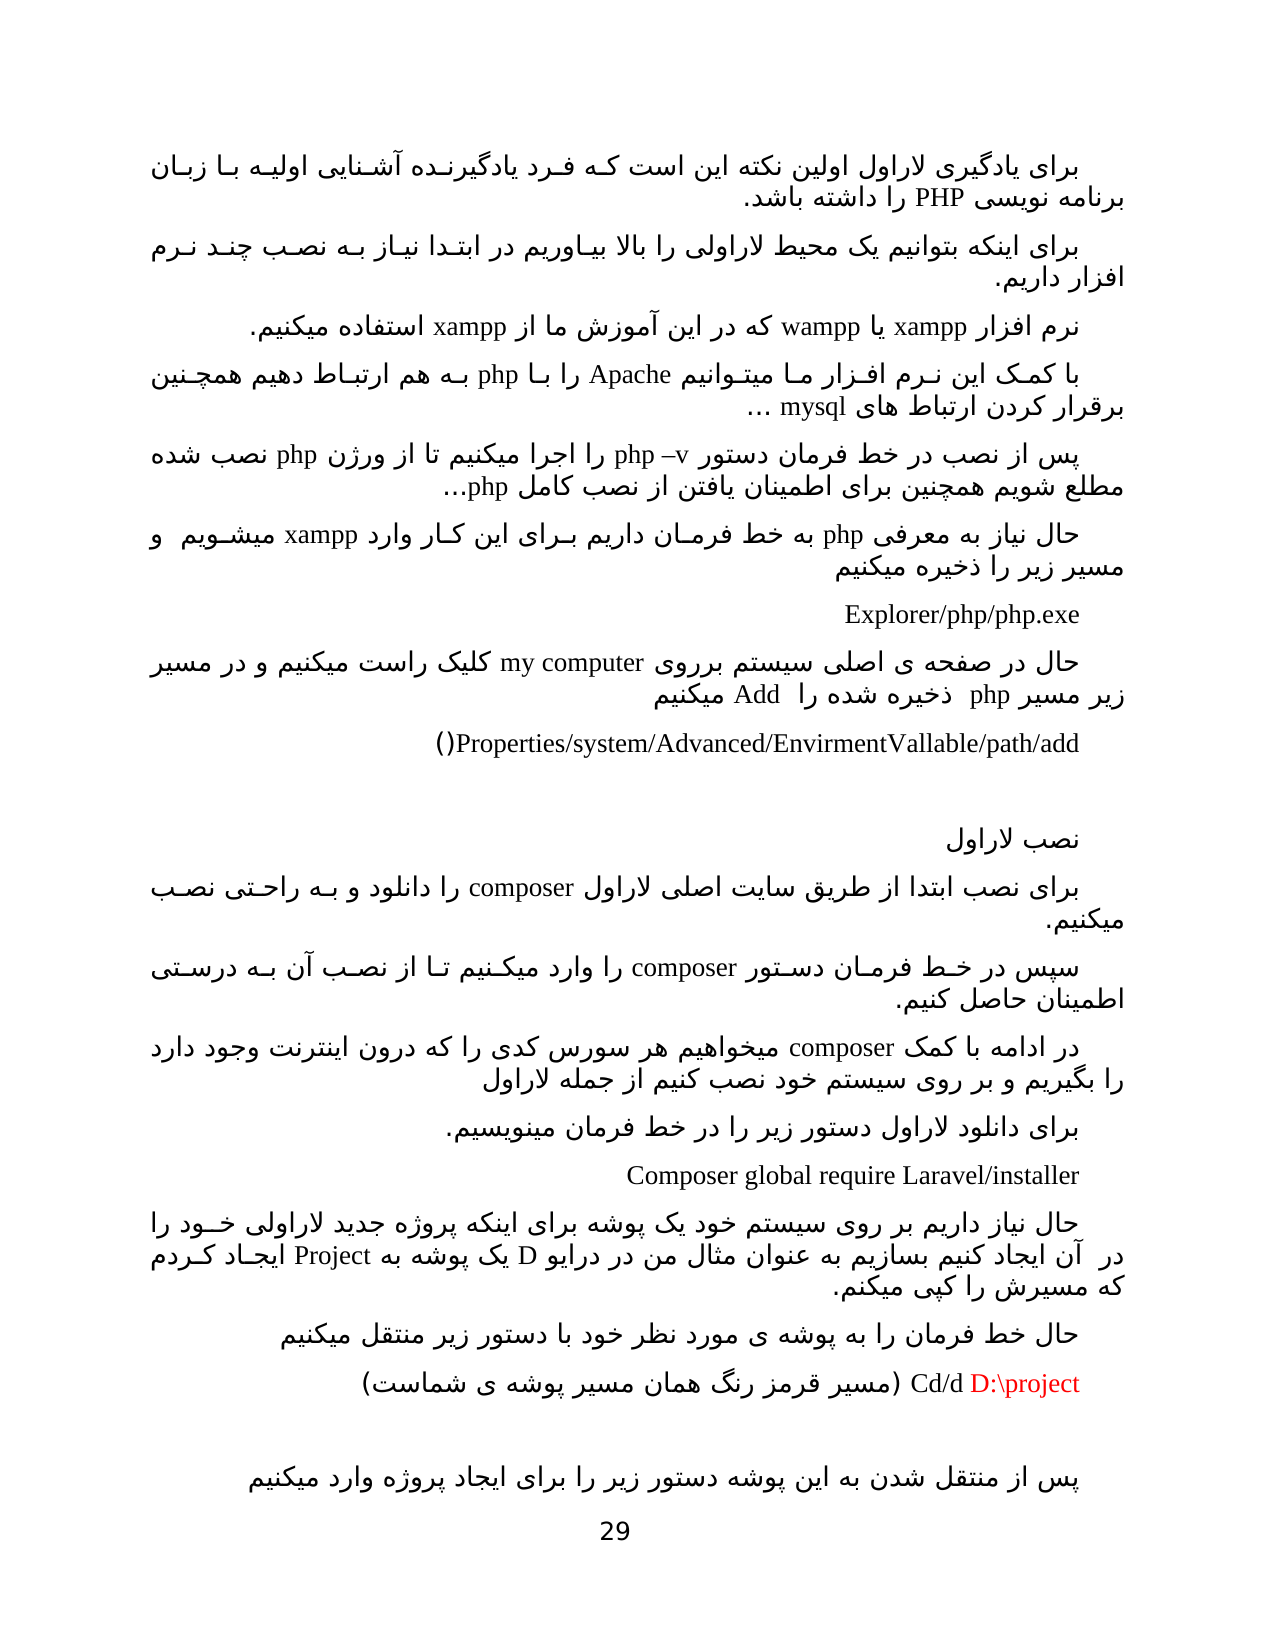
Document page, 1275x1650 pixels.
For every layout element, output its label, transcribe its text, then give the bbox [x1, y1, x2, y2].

text نصب لاراول [150, 823, 1125, 854]
text حال خط فرمان را به پوشه ی مورد نظر خود با دستور زیر منتقل میکنیم [150, 1319, 1125, 1350]
text برای نصب ابتدا از طریق سایت اصلی لاراول composer را دانلود و به راحتی نصب میکنیم. [150, 871, 1125, 934]
text برای یادگیری لاراول اولین نکته این است که فرد یادگیرنده آشنایی اولیه با زبان برنامه نویسی PHP را داشته باشد. [150, 150, 1125, 213]
text Composer global require Laravel/installer [150, 1159, 1125, 1191]
text در ادامه با کمک composer میخواهیم هر سورس کدی را که درون اینترنت وجود دارد را بگیریم و بر روی سیستم خود نصب کنیم از جمله لاراول [150, 1031, 1125, 1094]
text حال در صفحه ی اصلی سیستم برروی my computer کلیک راست میکنیم و در مسیر زیر مسیر php ذخیره شده را Add میکنیم [150, 646, 1125, 710]
text پس از منتقل شدن به این پوشه دستور زیر را برای ایجاد پروژه وارد میکنیم [150, 1461, 1125, 1492]
text سپس در خط فرمان دستور composer را وارد میکنیم تا از نصب آن به درستی اطمینان حاصل کنیم. [150, 951, 1125, 1014]
text حال نیاز داریم بر روی سیستم خود یک پوشه برای اینکه پروژه جدید لاراولی خود را در آن ایجاد کنیم بسازیم به عنوان مثال من در درایو D یک پوشه به Project ایجاد کردم که مسیرش را کپی میکنم. [150, 1207, 1125, 1302]
text برای اینکه بتوانیم یک محیط لاراولی را بالا بیاوریم در ابتدا نیاز به نصب چند نرم افزار داریم. [150, 230, 1125, 293]
text Explorer/php/php.exe [150, 599, 1125, 630]
text برای دانلود لاراول دستور زیر را در خط فرمان مینویسیم. [150, 1111, 1125, 1143]
text حال نیاز به معرفی php به خط فرمان داریم برای این کار وارد xampp میشویم و مسیر زیر را ذخیره میکنیم [150, 519, 1125, 582]
text Properties/system/Advanced/EnvirmentVallable/path/add() [150, 727, 1125, 758]
text با کمک این نرم افزار ما میتوانیم Apache را با php به هم ارتباط دهیم همچنین برقرار کردن ارتباط های mysql ... [150, 358, 1125, 422]
text پس از نصب در خط فرمان دستور php –v را اجرا میکنیم تا از ورژن php نصب شده مطلع شویم همچنین برای اطمینان یافتن از نصب کامل php... [150, 438, 1125, 502]
text نرم افزار xampp یا wampp که در این آموزش ما از xampp استفاده میکنیم. [150, 310, 1125, 342]
text Cd/d D:\project (مسیر قرمز رنگ همان مسیر پوشه ی شماست) [150, 1367, 1125, 1399]
